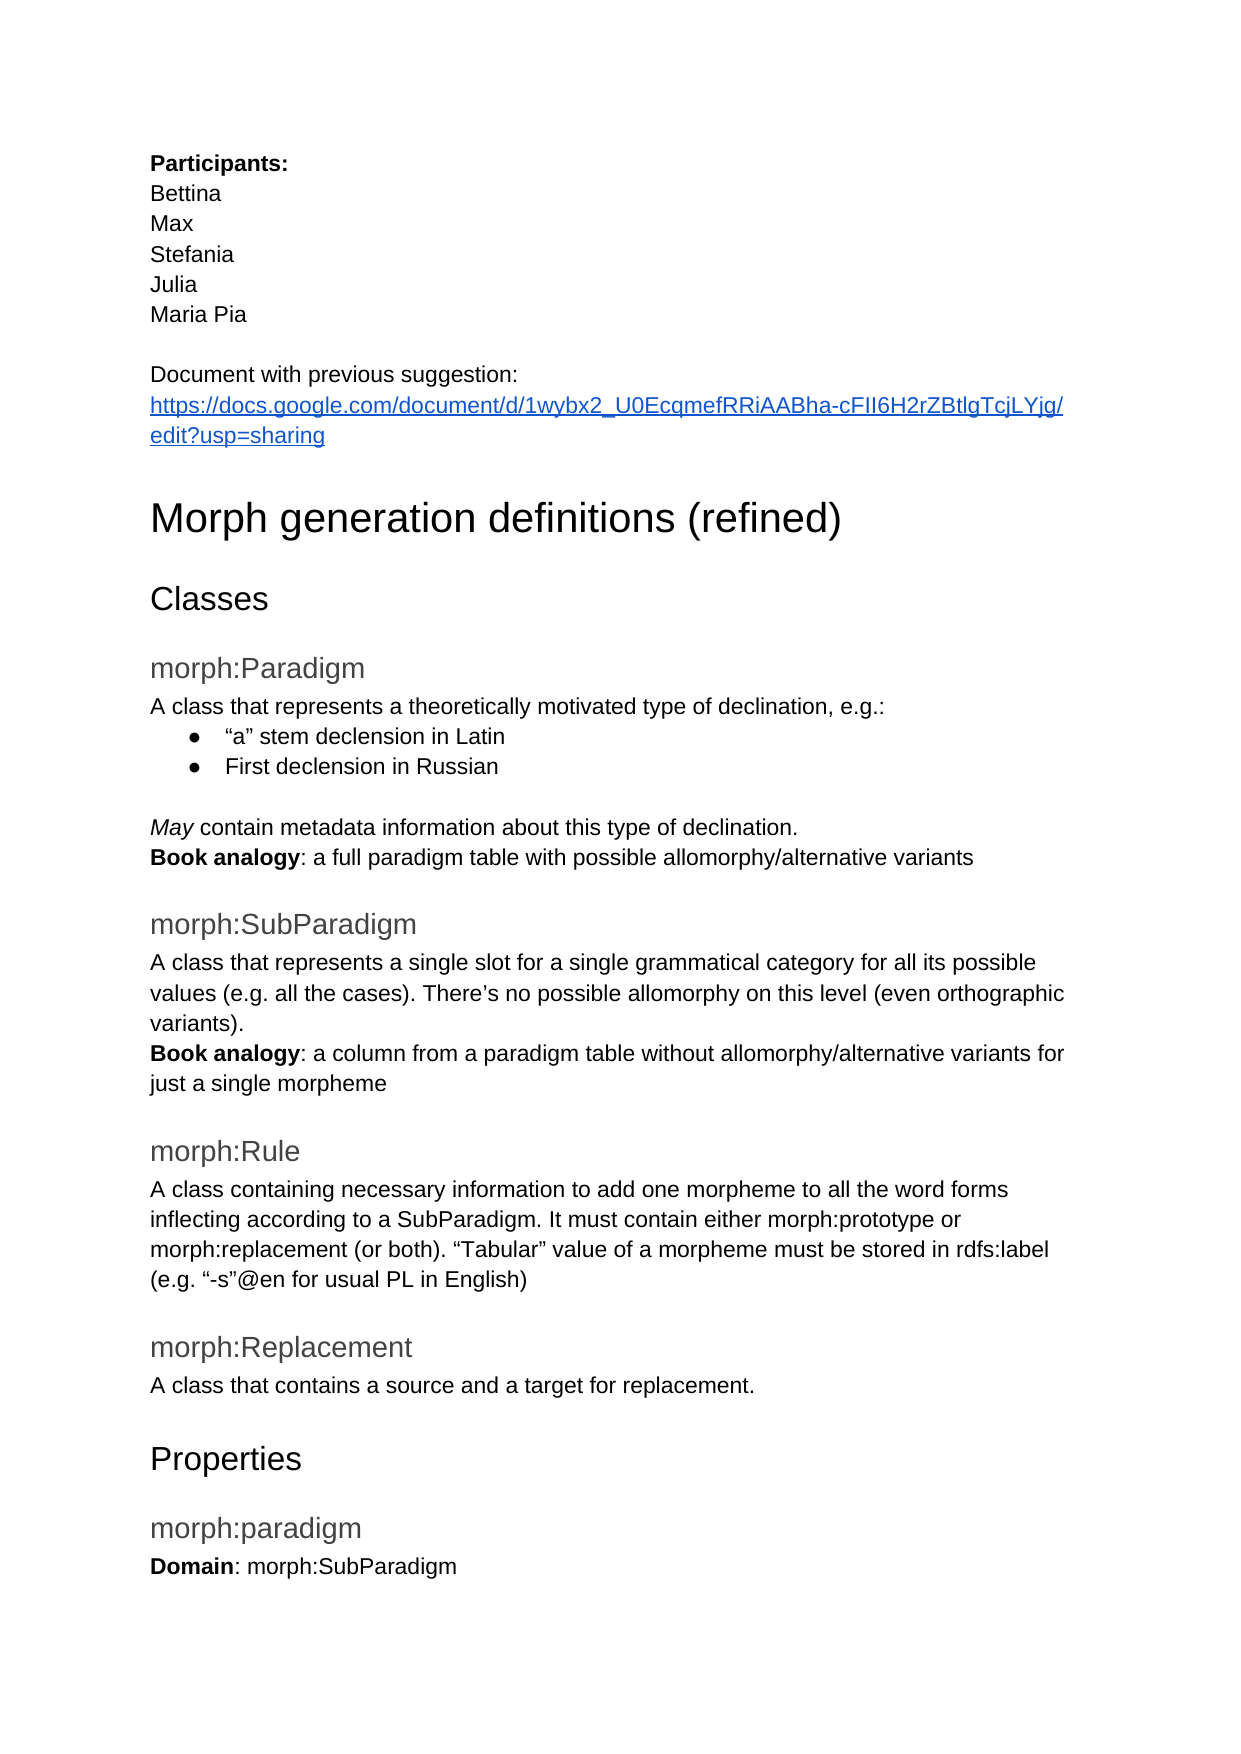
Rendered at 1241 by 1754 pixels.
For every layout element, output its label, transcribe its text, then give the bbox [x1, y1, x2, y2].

text Stefania Julia [150, 241, 1090, 297]
subtitle morph:Rule [150, 1134, 1090, 1167]
list First declension in Russian [187, 753, 1090, 779]
text https://docs.google.com/document/d/1wybx2_U0EcqmefRRiAABha-cFII6H2rZBtlgTcjLYjg/edit?usp=sharing [150, 392, 1090, 448]
subtitle Properties [150, 1439, 1090, 1478]
text A class containing necessary information to add one morpheme to all the word forms inflecting according to a SubParadigm. It must contain either morph:prototype or morph:replacement (or both). “Tabular” value of a morpheme must be stored in rdfs:label (e.g. “-s”@en for usual PL in English) [150, 1176, 1090, 1292]
text Domain: morph:SubParadigm [150, 1553, 1090, 1579]
text May contain metadata information about this type of declination. [150, 814, 1090, 840]
subtitle morph:SubParadigm [150, 907, 1090, 941]
text A class that represents a theoretically motivated type of declination, e.g.: [150, 693, 1090, 719]
text Book analogy: a full paradigm table with possible allomorphy/alternative variants [150, 844, 1090, 870]
subtitle morph:paradigm [150, 1511, 1090, 1544]
subtitle morph:Replacement [150, 1330, 1090, 1363]
text Book analogy: a column from a paradigm table without allomorphy/alternative variants for just a single morpheme [150, 1040, 1090, 1096]
text A class that contains a source and a target for replacement. [150, 1372, 1090, 1398]
subtitle Morph generation definitions (refined) [150, 494, 1090, 542]
text Document with previous suggestion: [150, 361, 1090, 388]
subtitle Classes [150, 579, 1090, 618]
subtitle morph:Paradigm [150, 651, 1090, 684]
text A class that represents a single slot for a single grammatical category for all its possible values (e.g. all the cases). There’s no possible allomorphy on this level (even orthographic variants). [150, 949, 1090, 1036]
text Max [150, 210, 1090, 237]
list “a” stem declension in Latin [187, 723, 1090, 749]
text Bettina [150, 180, 1090, 207]
text Participants: [150, 150, 1090, 176]
text Maria Pia [150, 301, 1090, 327]
